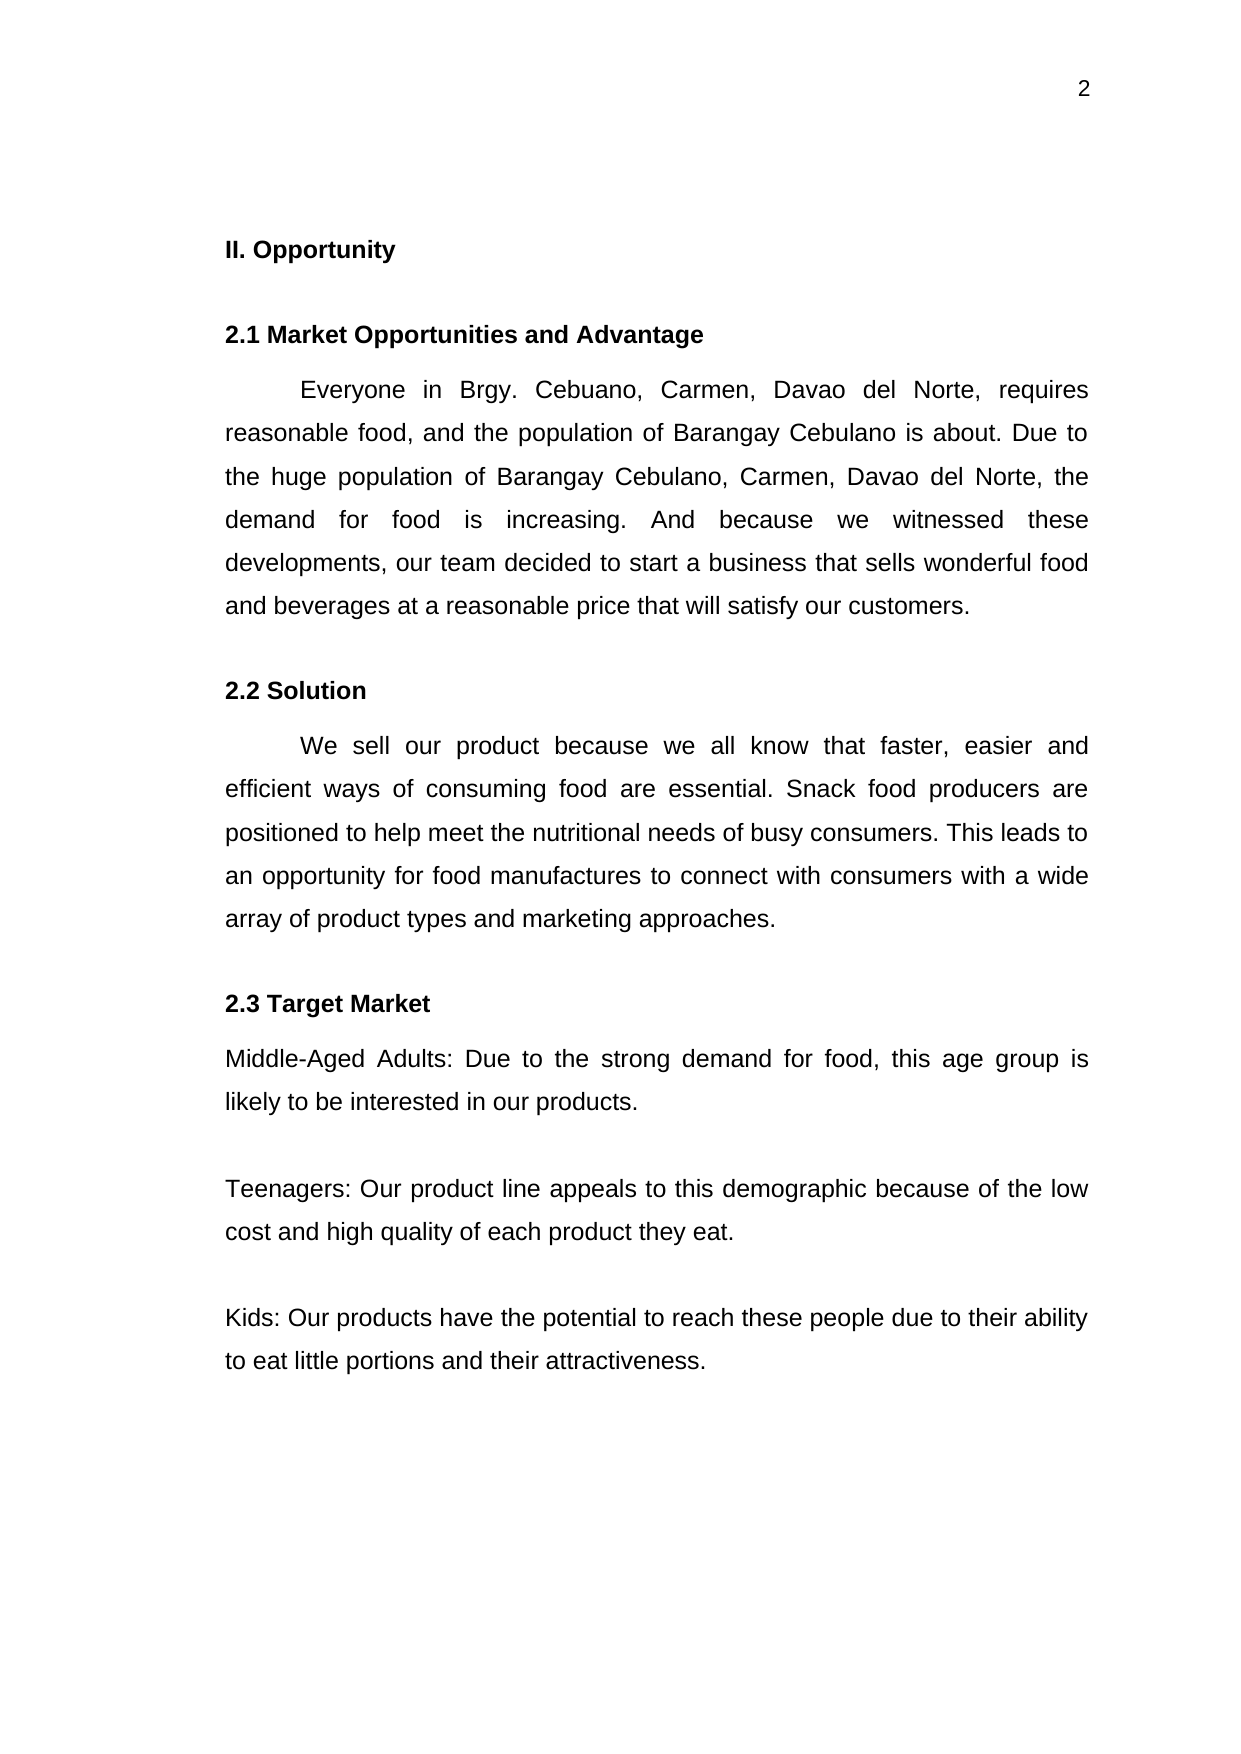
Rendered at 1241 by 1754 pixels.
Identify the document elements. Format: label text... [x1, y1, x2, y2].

text Middle-Aged Adults: Due to the strong demand for food, this age group is likely to be interested in our products. [225, 1044, 1090, 1116]
text We sell our product because we all know that faster, easier and efficient ways of consuming food are essential. Snack food producers are positioned to help meet the nutritional needs of busy consumers. This leads to an opportunity for food manufactures to connect with consumers with a wide array of product types and marketing approaches. [225, 731, 1090, 932]
text Everyone in Brgy. Cebuano, Carmen, Davao del Norte, requires reasonable food, and the population of Barangay Cebulano is about. Due to the huge population of Barangay Cebulano, Carmen, Davao del Norte, the demand for food is increasing. And because we witnessed these developments, our team decided to start a business that sells wonderful food and beverages at a reasonable price that will satisfy our customers. [225, 375, 1090, 619]
subtitle II. Opportunity [225, 235, 1090, 263]
subtitle 2.2 Solution [225, 676, 1090, 704]
text Kids: Our products have the potential to reach these people due to their ability to eat little portions and their attractiveness. [225, 1303, 1090, 1375]
text Teenagers: Our product line appeals to this demographic because of the low cost and high quality of each product they eat. [225, 1173, 1090, 1245]
subtitle 2.1 Market Opportunities and Advantage [225, 319, 1090, 348]
subtitle 2.3 Target Market [225, 988, 1090, 1017]
